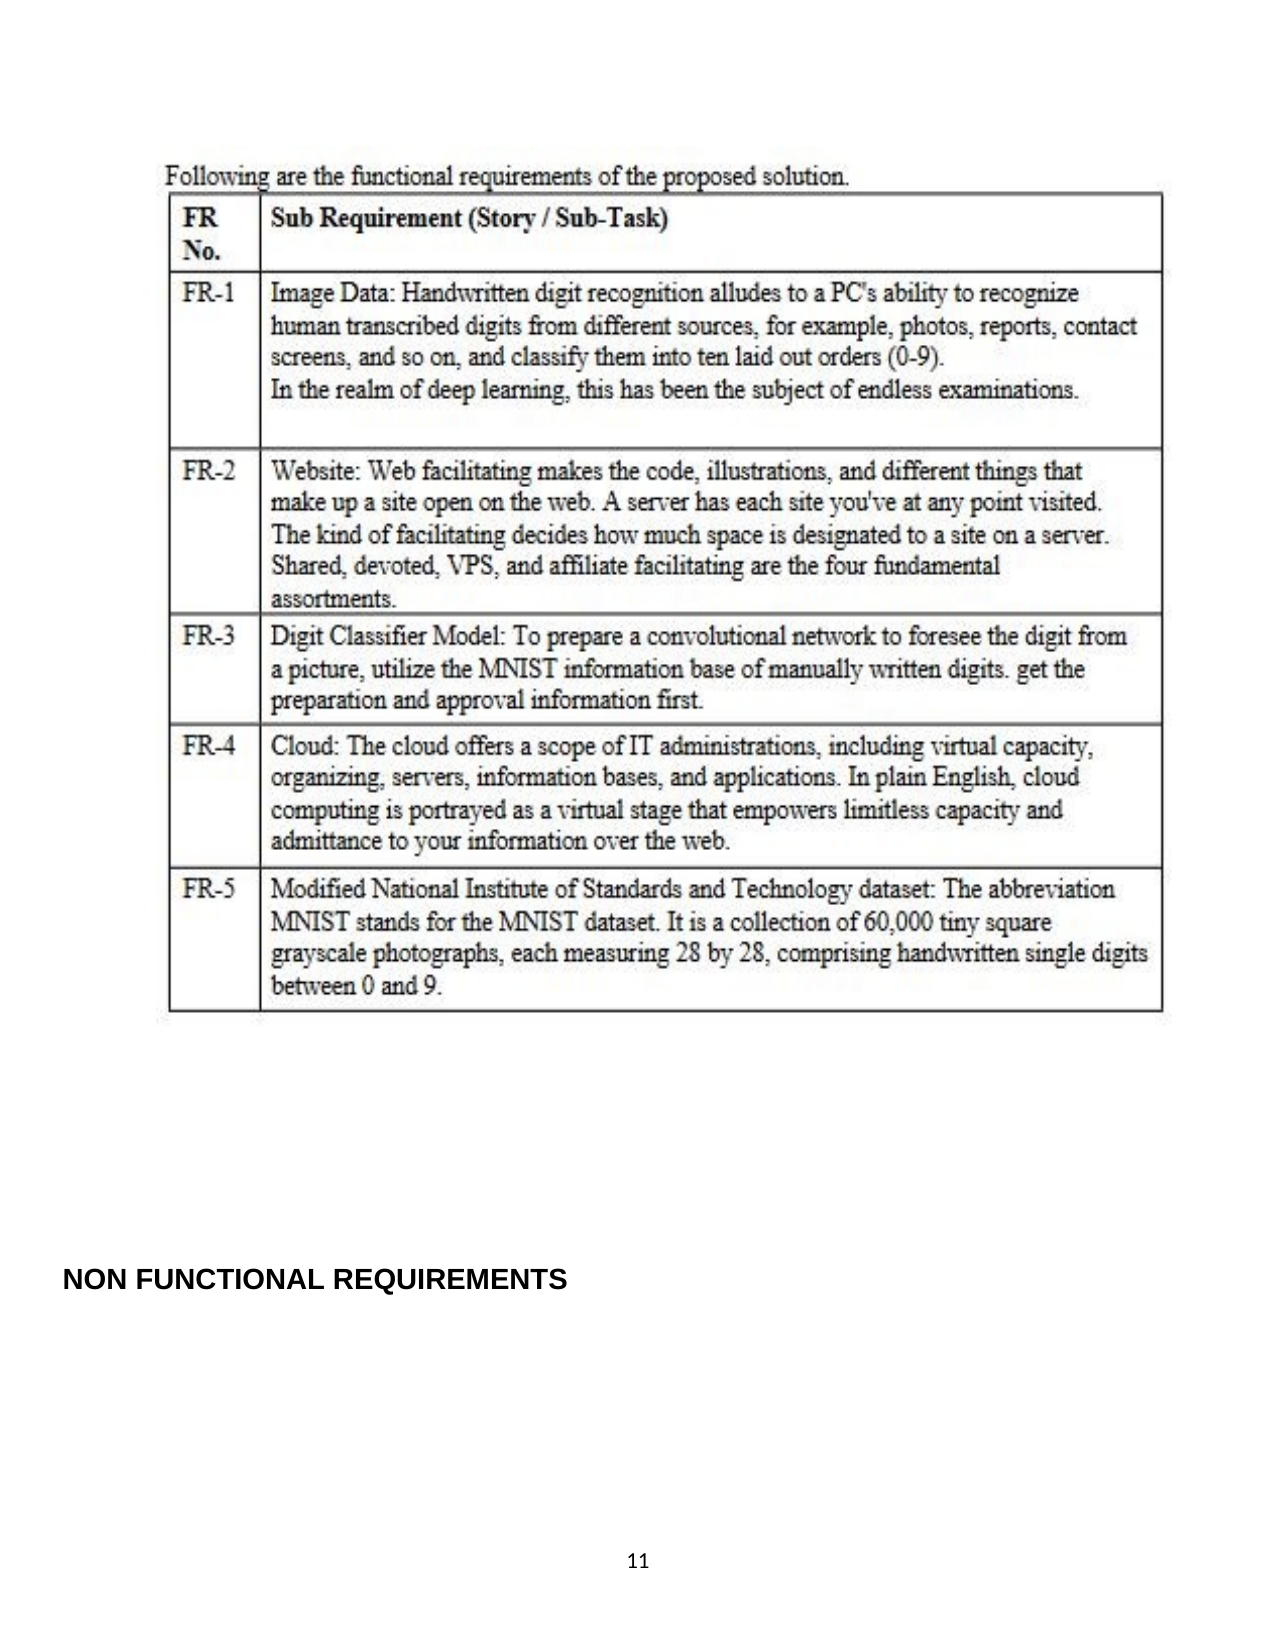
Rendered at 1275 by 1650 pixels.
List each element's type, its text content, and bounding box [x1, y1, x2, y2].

picture [156, 146, 1196, 1103]
text NON FUNCTIONAL REQUIREMENTS [62, 1262, 1215, 1295]
